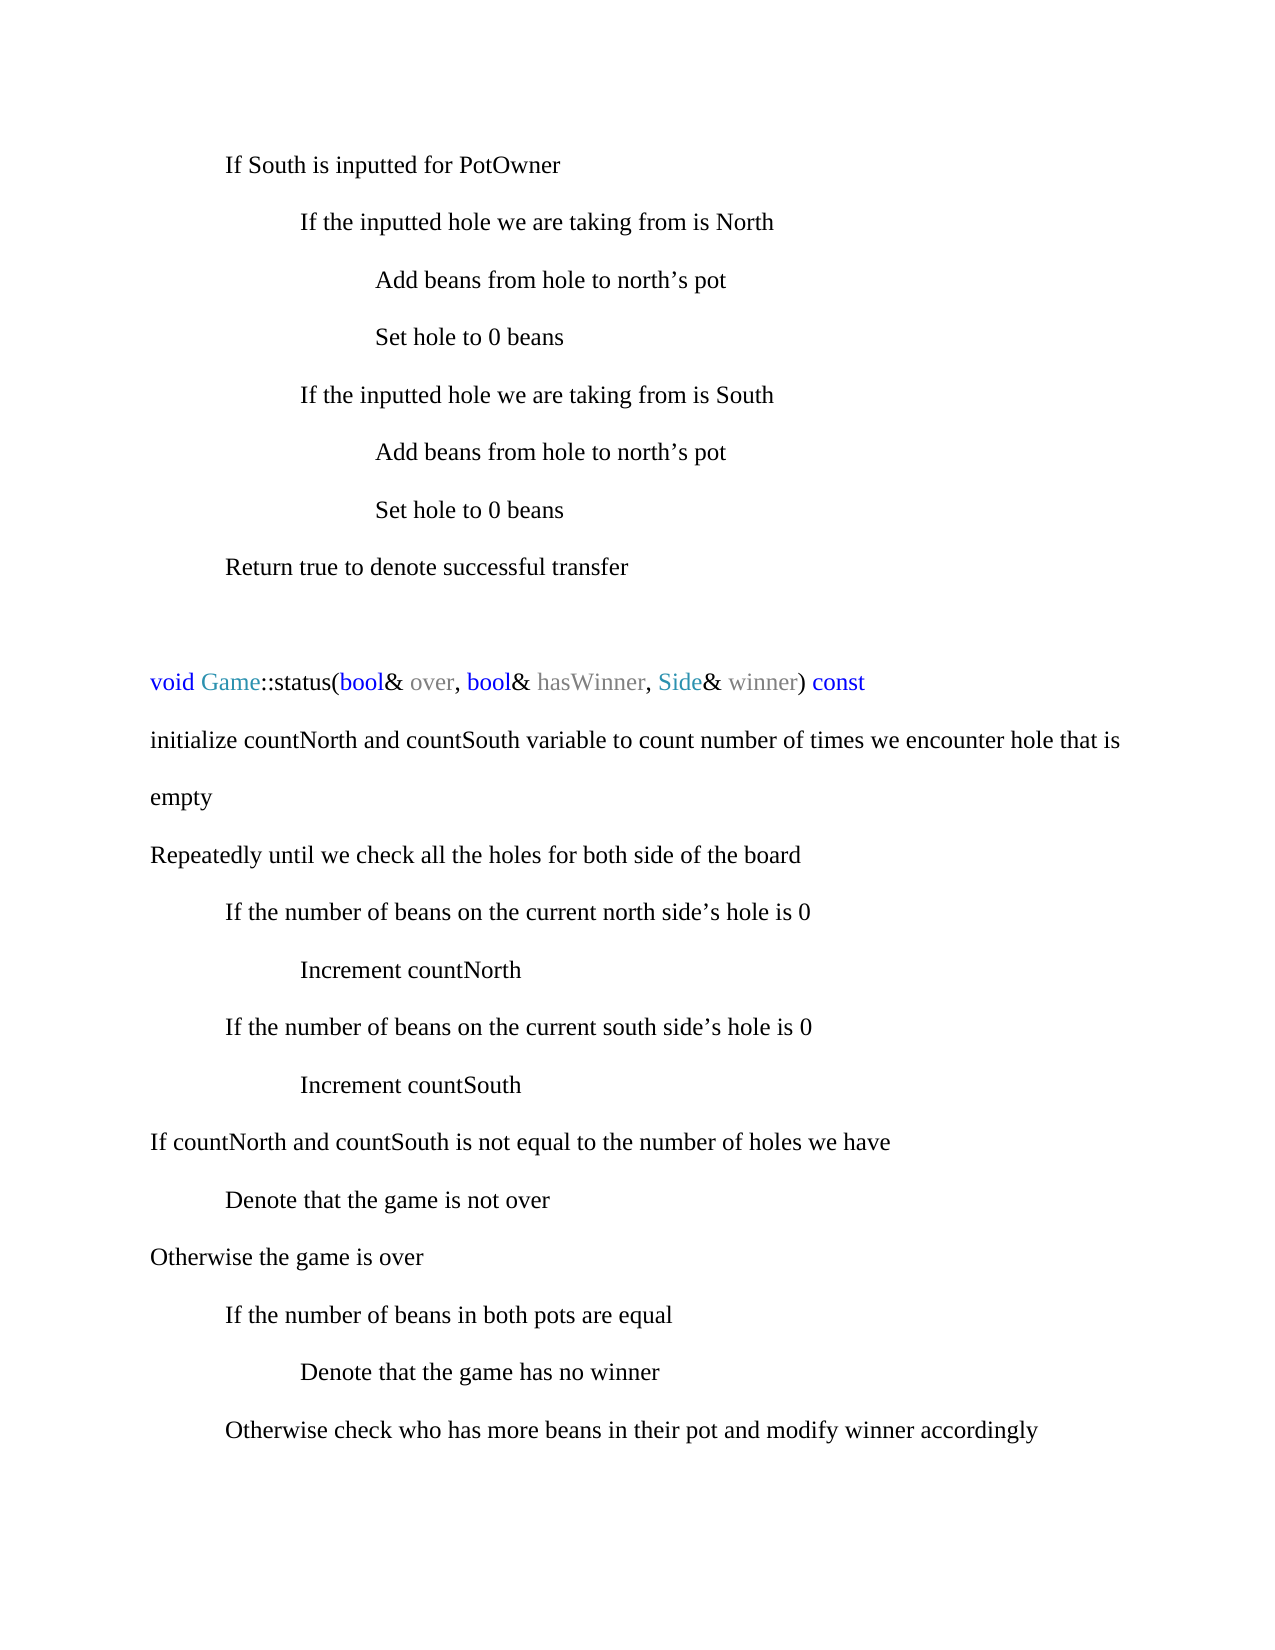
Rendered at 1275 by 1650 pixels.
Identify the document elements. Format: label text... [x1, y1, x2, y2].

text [150, 380, 1125, 409]
text If the number of beans on the current south side’s hole is 0 [150, 1012, 1125, 1041]
text Otherwise the game is over [150, 1242, 1125, 1271]
text Otherwise check who has more beans in their pot and modify winner accordingly [150, 1415, 1125, 1444]
text Add beans from hole to north’s pot [150, 437, 1125, 466]
text If the number of beans in both pots are equal [150, 1300, 1125, 1329]
text Set hole to 0 beans [150, 322, 1125, 351]
text If countNorth and countSouth is not equal to the number of holes we have [150, 1127, 1125, 1156]
text Increment countSouth [225, 1070, 1125, 1099]
text If the inputted hole we are taking from is North [150, 207, 1125, 236]
text initialize countNorth and countSouth variable to count number of times we encounter hole that is empty [150, 725, 1125, 811]
text Return true to denote successful transfer [150, 552, 1125, 581]
text Add beans from hole to north’s pot [150, 265, 1125, 294]
text Denote that the game has no winner [150, 1357, 1125, 1386]
text If the number of beans on the current north side’s hole is 0 [150, 897, 1125, 926]
text Repeatedly until we check all the holes for both side of the board [150, 840, 1125, 869]
text Increment countNorth [150, 955, 1125, 984]
text Denote that the game is not over [150, 1185, 1125, 1214]
text Set hole to 0 beans [150, 495, 1125, 524]
text If South is inputted for PotOwner [150, 150, 1125, 179]
text void Game::status(bool& over, bool& hasWinner, Side& winner) const [150, 667, 1125, 696]
